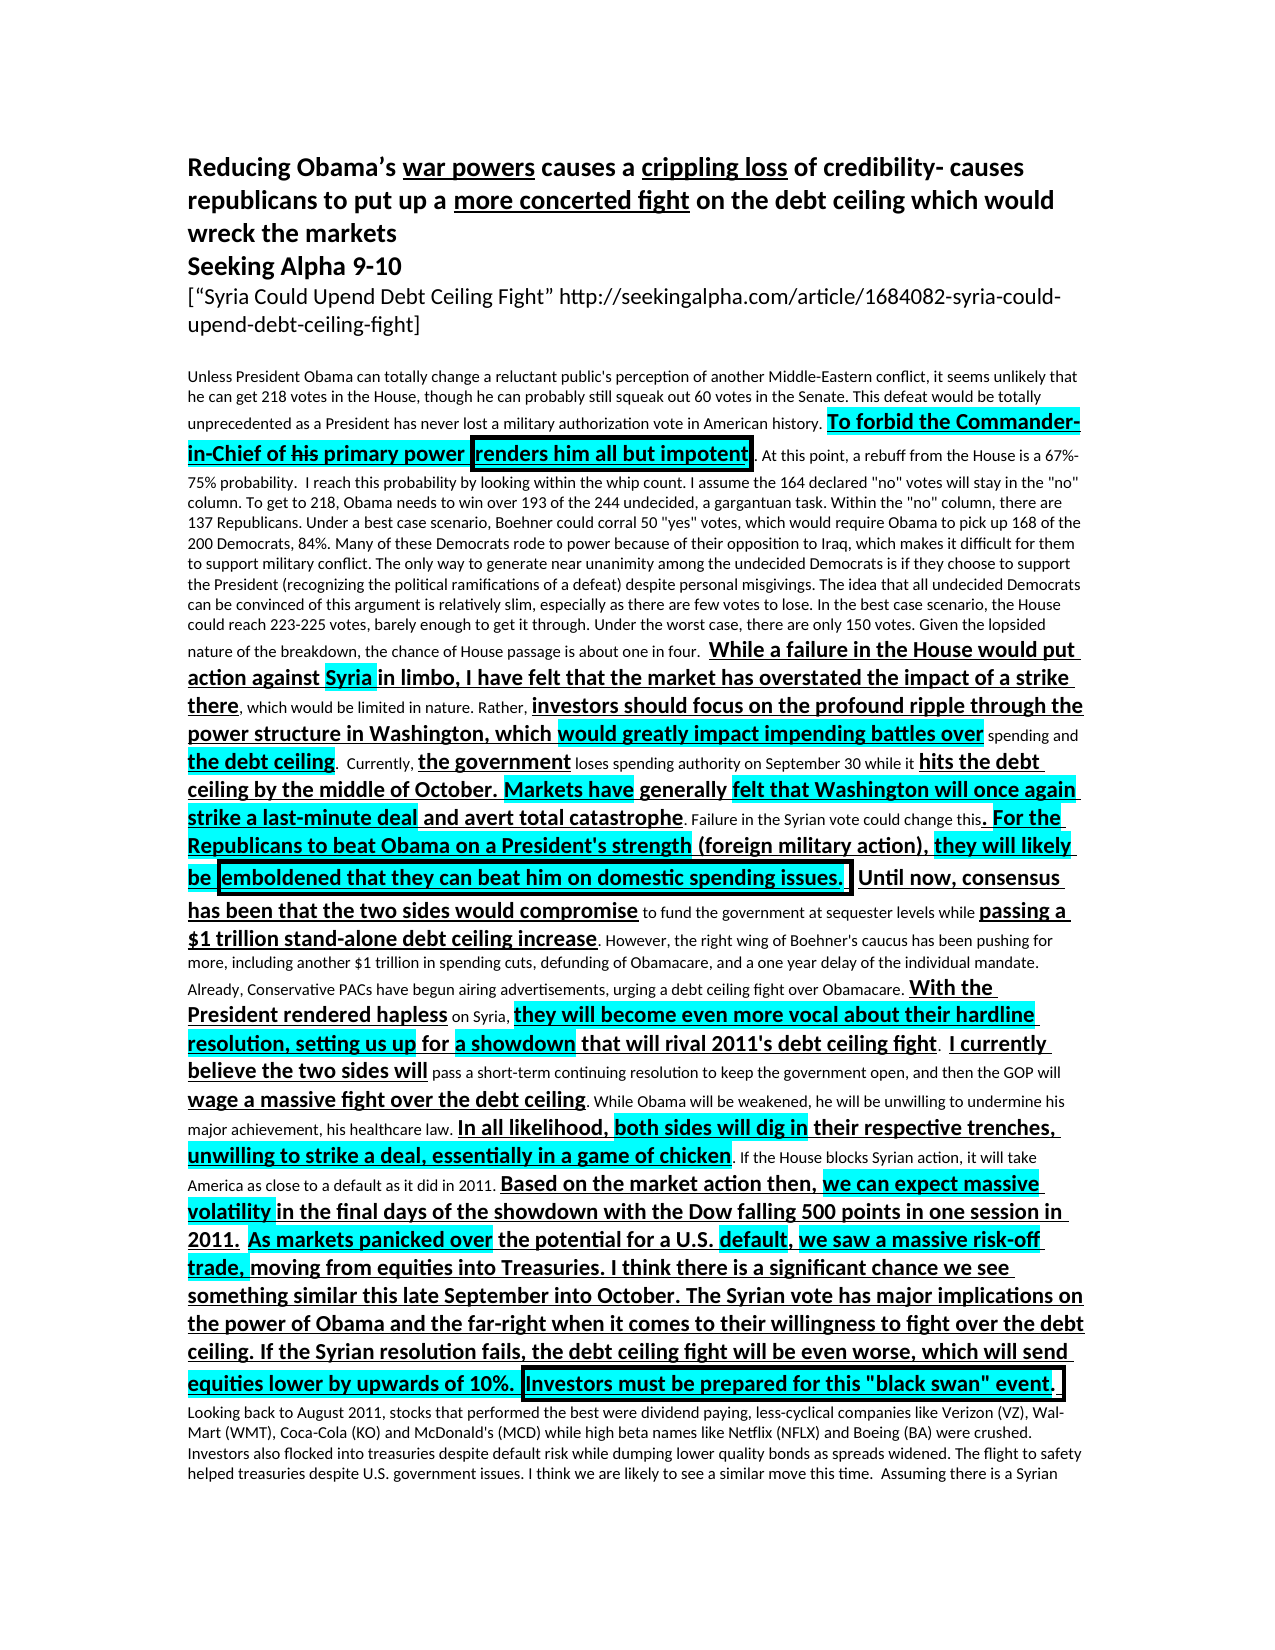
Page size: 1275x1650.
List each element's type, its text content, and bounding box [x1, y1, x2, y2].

text [“Syria Could Upend Debt Ceiling Fight” http://seekingalpha.com/article/1684082-syria-could-upend-debt-ceiling-fight] [187, 282, 1087, 338]
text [187, 366, 1087, 1483]
subtitle Reducing Obama’s war powers causes a crippling loss of credibility- causes republicans to put up a more concerted fight on the debt ceiling which would wreck the markets [187, 150, 1087, 249]
text Seeking Alpha 9-10 [187, 249, 1087, 282]
